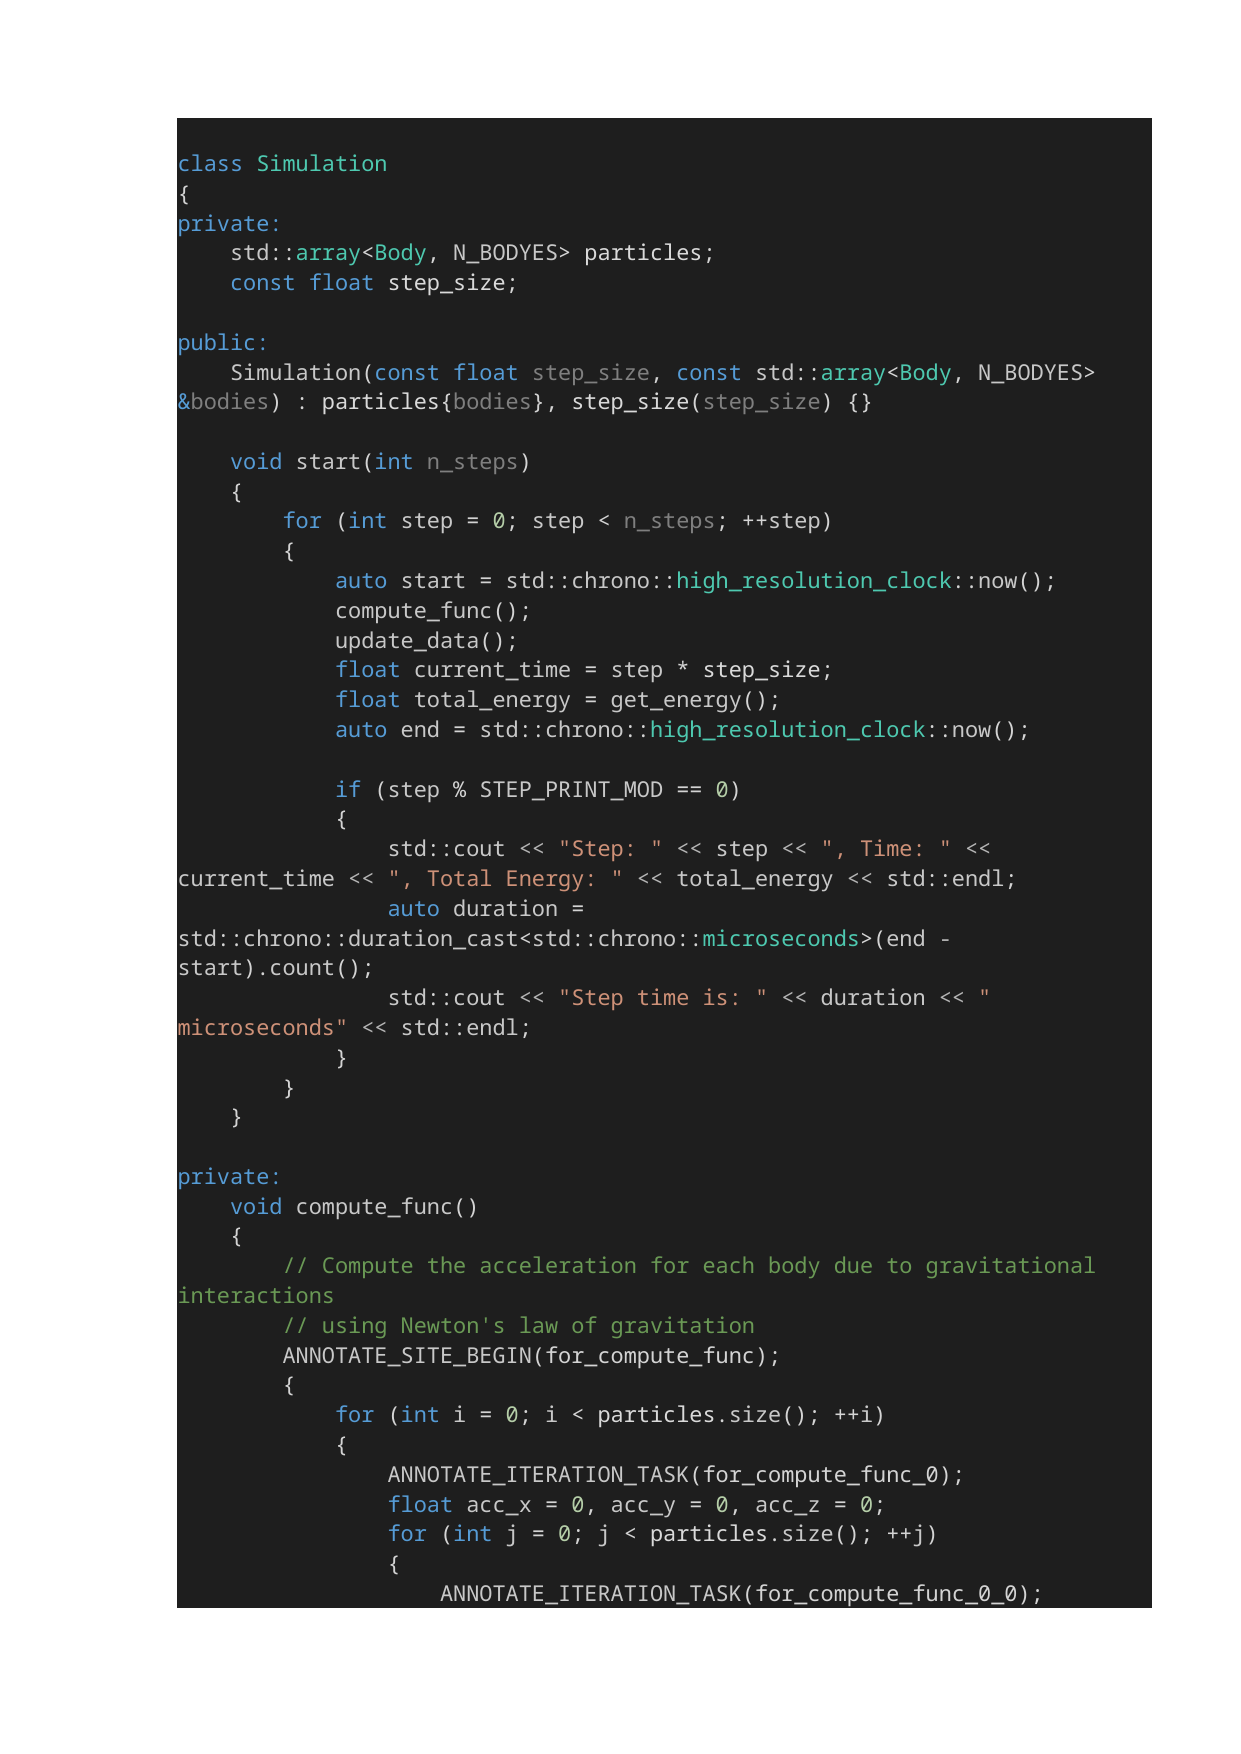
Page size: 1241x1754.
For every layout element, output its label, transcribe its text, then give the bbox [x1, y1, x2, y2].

text update_data(); [177, 624, 1152, 654]
text for (int j = 0; j < particles.size(); ++j) [177, 1518, 1152, 1548]
text auto end = std::chrono::high_resolution_clock::now(); [177, 714, 1152, 744]
text auto start = std::chrono::high_resolution_clock::now(); [177, 565, 1152, 595]
text std::cout << "Step: " << step << ", Time: " << current_time << ", Total Energy: " << total_energy << std::endl; [177, 833, 1152, 893]
text void start(int n_steps) [177, 446, 1152, 476]
text ANNOTATE_ITERATION_TASK(for_compute_func_0); [177, 1459, 1152, 1488]
text } [177, 1101, 1152, 1131]
text } [177, 1042, 1152, 1071]
text { [177, 1548, 1152, 1578]
text for (int i = 0; i < particles.size(); ++i) [177, 1399, 1152, 1429]
text private: [177, 1161, 1152, 1191]
text public: [177, 327, 1152, 356]
text { [177, 178, 1152, 207]
text // using Newton's law of gravitation [177, 1310, 1152, 1339]
text { [177, 1369, 1152, 1399]
text compute_func(); [177, 595, 1152, 624]
text for (int step = 0; step < n_steps; ++step) [177, 505, 1152, 535]
text } [177, 1071, 1152, 1101]
text auto duration = std::chrono::duration_cast<std::chrono::microseconds>(end - start).count(); [177, 893, 1152, 982]
text ANNOTATE_SITE_BEGIN(for_compute_func); [177, 1339, 1152, 1369]
text float current_time = step * step_size; [177, 654, 1152, 684]
text void compute_func() [177, 1191, 1152, 1220]
text private: [177, 207, 1152, 237]
text { [177, 803, 1152, 833]
text float total_energy = get_energy(); [177, 684, 1152, 714]
text std::array<Body, N_BODYES> particles; [177, 237, 1152, 267]
text { [177, 476, 1152, 505]
text class Simulation [177, 148, 1152, 178]
text { [177, 535, 1152, 565]
text std::cout << "Step time is: " << duration << " microseconds" << std::endl; [177, 982, 1152, 1042]
text // Compute the acceleration for each body due to gravitational interactions [177, 1250, 1152, 1310]
text ANNOTATE_ITERATION_TASK(for_compute_func_0_0); [177, 1578, 1152, 1608]
text float acc_x = 0, acc_y = 0, acc_z = 0; [177, 1488, 1152, 1518]
text { [177, 1220, 1152, 1250]
text { [177, 1429, 1152, 1459]
text if (step % STEP_PRINT_MOD == 0) [177, 773, 1152, 803]
text const float step_size; [177, 267, 1152, 297]
text Simulation(const float step_size, const std::array<Body, N_BODYES> &bodies) : particles{bodies}, step_size(step_size) {} [177, 356, 1152, 416]
